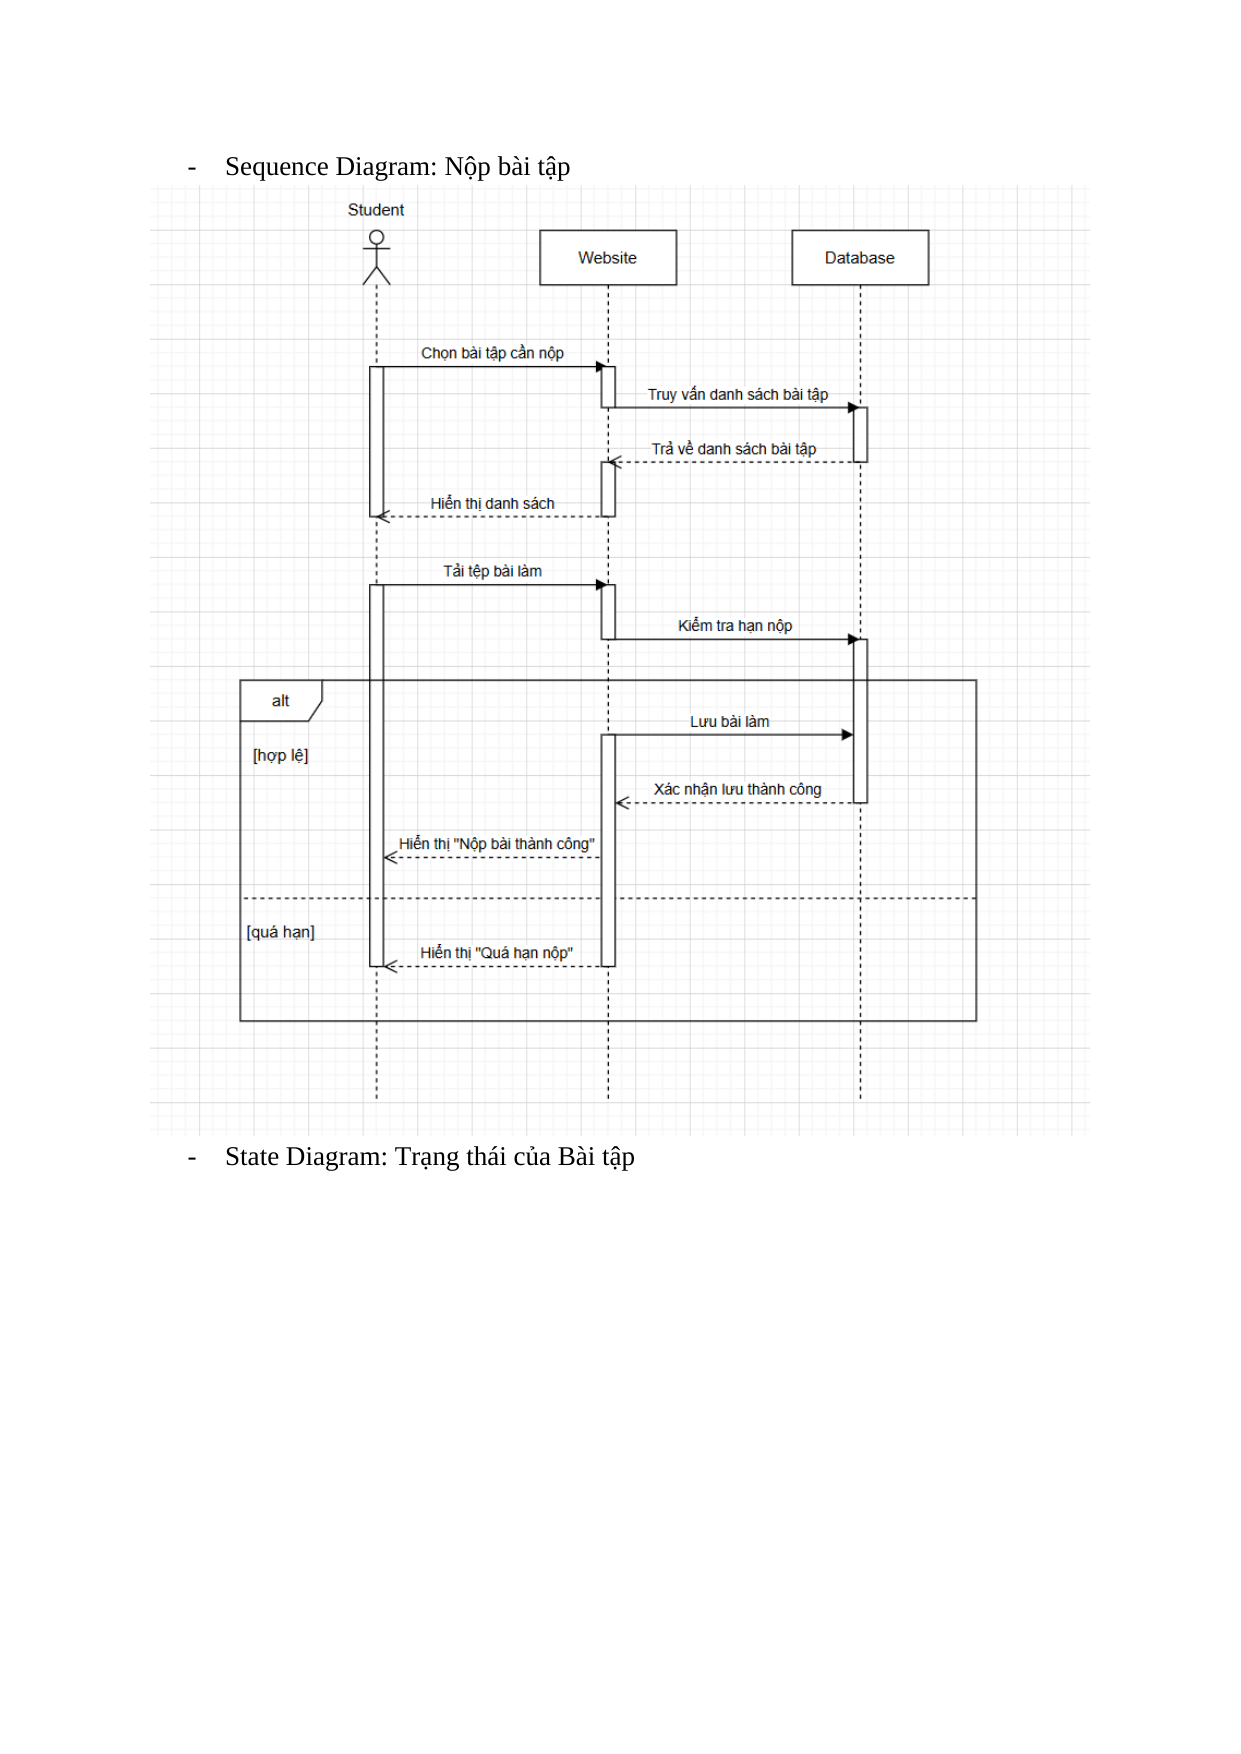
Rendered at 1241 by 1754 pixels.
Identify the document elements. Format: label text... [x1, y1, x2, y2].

list Sequence Diagram: Nộp bài tập [187, 150, 1090, 181]
picture [150, 185, 1091, 1136]
list State Diagram: Trạng thái của Bài tập [187, 1139, 1090, 1171]
